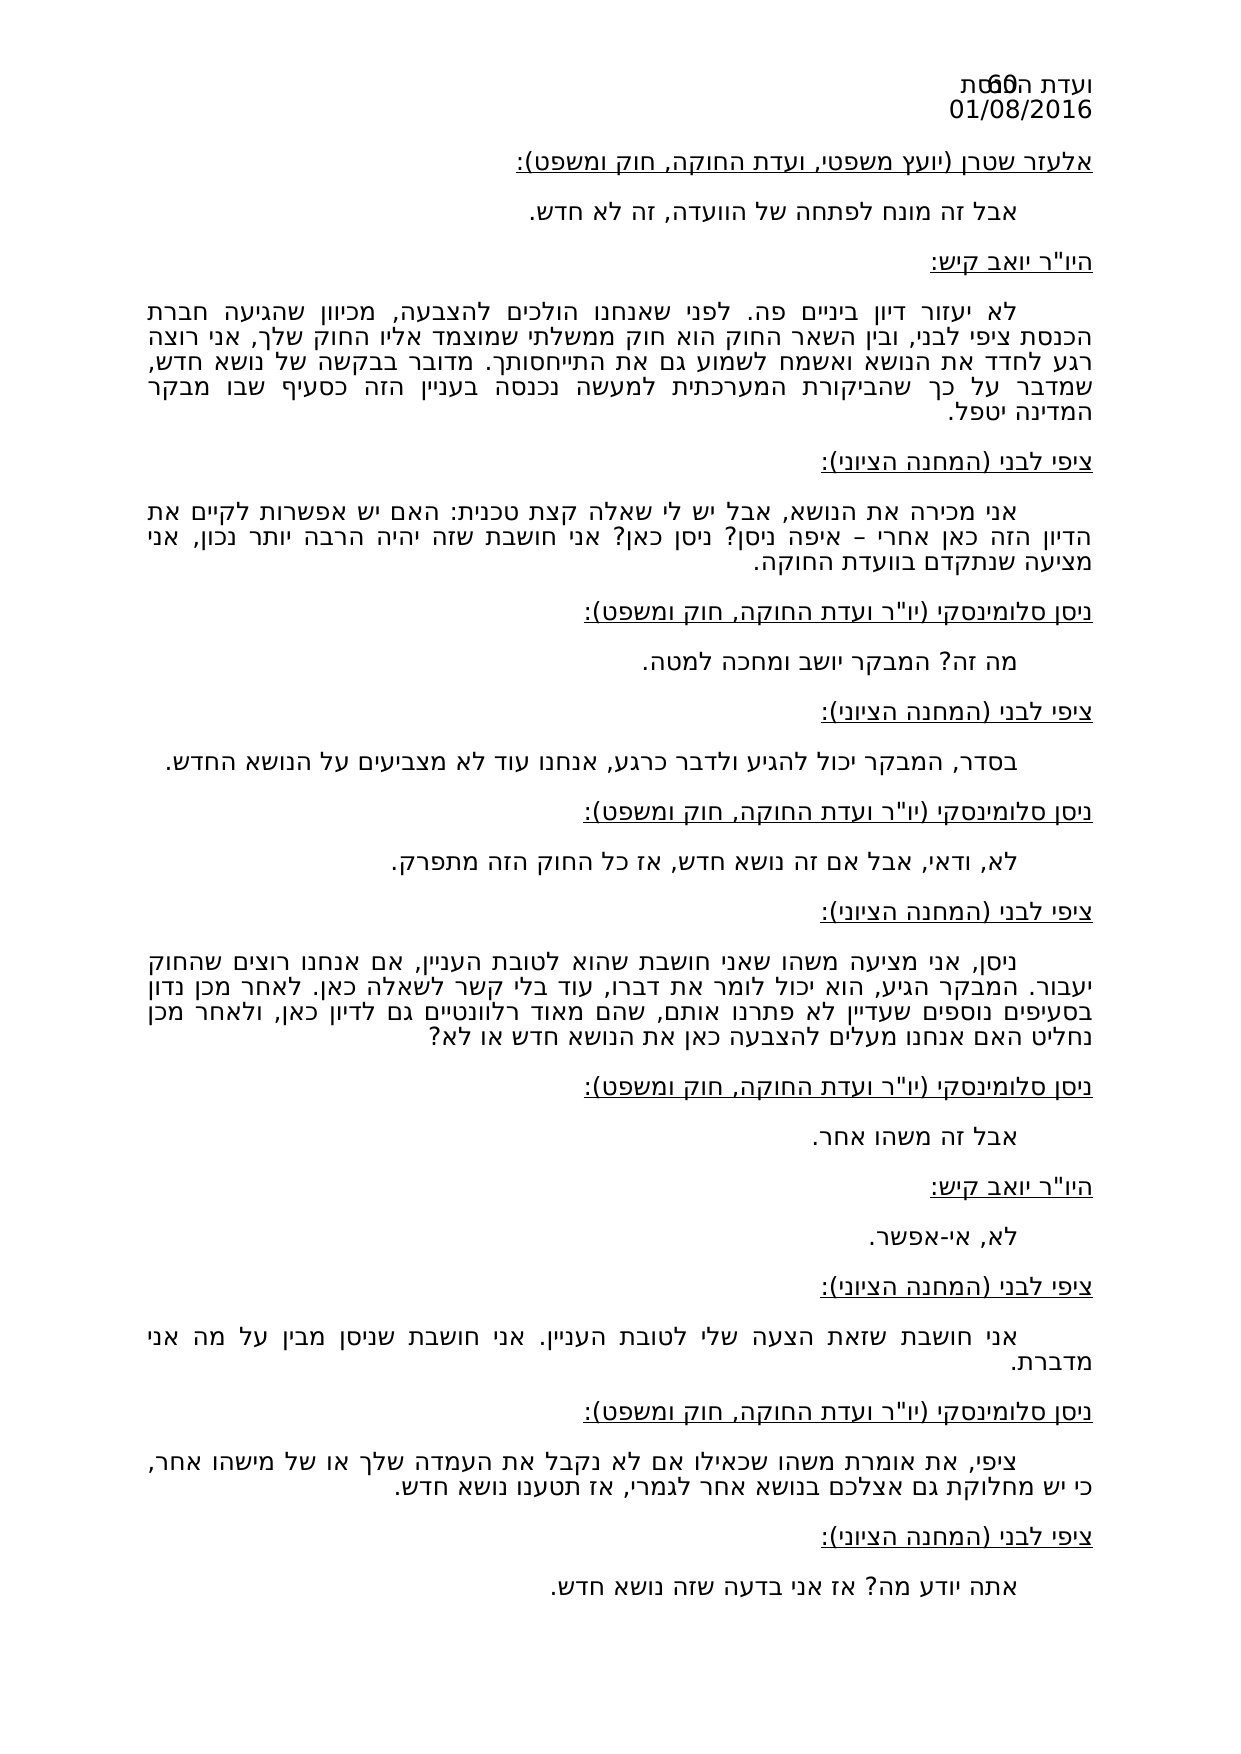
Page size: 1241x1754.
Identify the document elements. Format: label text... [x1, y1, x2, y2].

text לא, אי-אפשר. [147, 1225, 1093, 1250]
text ציפי, את אומרת משהו שכאילו אם לא נקבל את העמדה שלך או של מישהו אחר, כי יש מחלוקת גם אצלכם בנושא אחר לגמרי, אז תטענו נושא חדש. [147, 1450, 1093, 1500]
text ציפי לבני (המחנה הציוני): [147, 1275, 1093, 1300]
text ניסן, אני מציעה משהו שאני חושבת שהוא לטובת העניין, אם אנחנו רוצים שהחוק יעבור. המבקר הגיע, הוא יכול לומר את דברו, עוד בלי קשר לשאלה כאן. לאחר מכן נדון בסעיפים נוספים שעדיין לא פתרנו אותם, שהם מאוד רלוונטיים גם לדיון כאן, ולאחר מכן נחליט האם אנחנו מעלים להצבעה כאן את הנושא חדש או לא? [147, 950, 1093, 1050]
text בסדר, המבקר יכול להגיע ולדבר כרגע, אנחנו עוד לא מצביעים על הנושא החדש. [147, 750, 1093, 775]
text היו"ר יואב קיש: [147, 1175, 1093, 1200]
text אתה יודע מה? אז אני בדעה שזה נושא חדש. [147, 1575, 1093, 1600]
text לא יעזור דיון ביניים פה. לפני שאנחנו הולכים להצבעה, מכיוון שהגיעה חברת הכנסת ציפי לבני, ובין השאר החוק הוא חוק ממשלתי שמוצמד אליו החוק שלך, אני רוצה רגע לחדד את הנושא ואשמח לשמוע גם את התייחסותך. מדובר בבקשה של נושא חדש, שמדבר על כך שהביקורת המערכתית למעשה נכנסה בעניין הזה כסעיף שבו מבקר המדינה יטפל. [147, 300, 1093, 425]
text אבל זה מונח לפתחה של הוועדה, זה לא חדש. [147, 200, 1093, 225]
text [147, 150, 1093, 175]
text ציפי לבני (המחנה הציוני): [147, 450, 1093, 475]
text אבל זה משהו אחר. [147, 1125, 1093, 1150]
text ציפי לבני (המחנה הציוני): [147, 1525, 1093, 1550]
text ציפי לבני (המחנה הציוני): [147, 700, 1093, 725]
text אני חושבת שזאת הצעה שלי לטובת העניין. אני חושבת שניסן מבין על מה אני מדברת. [147, 1325, 1093, 1375]
text לא, ודאי, אבל אם זה נושא חדש, אז כל החוק הזה מתפרק. [147, 850, 1093, 875]
text ניסן סלומינסקי (יו"ר ועדת החוקה, חוק ומשפט): [147, 600, 1093, 625]
text ניסן סלומינסקי (יו"ר ועדת החוקה, חוק ומשפט): [147, 1075, 1093, 1100]
text ציפי לבני (המחנה הציוני): [147, 900, 1093, 925]
text היו"ר יואב קיש: [147, 250, 1093, 275]
text אני מכירה את הנושא, אבל יש לי שאלה קצת טכנית: האם יש אפשרות לקיים את הדיון הזה כאן אחרי – איפה ניסן? ניסן כאן? אני חושבת שזה יהיה הרבה יותר נכון, אני מציעה שנתקדם בוועדת החוקה. [147, 500, 1093, 575]
text ניסן סלומינסקי (יו"ר ועדת החוקה, חוק ומשפט): [147, 800, 1093, 825]
text ניסן סלומינסקי (יו"ר ועדת החוקה, חוק ומשפט): [147, 1400, 1093, 1425]
text מה זה? המבקר יושב ומחכה למטה. [147, 650, 1093, 675]
